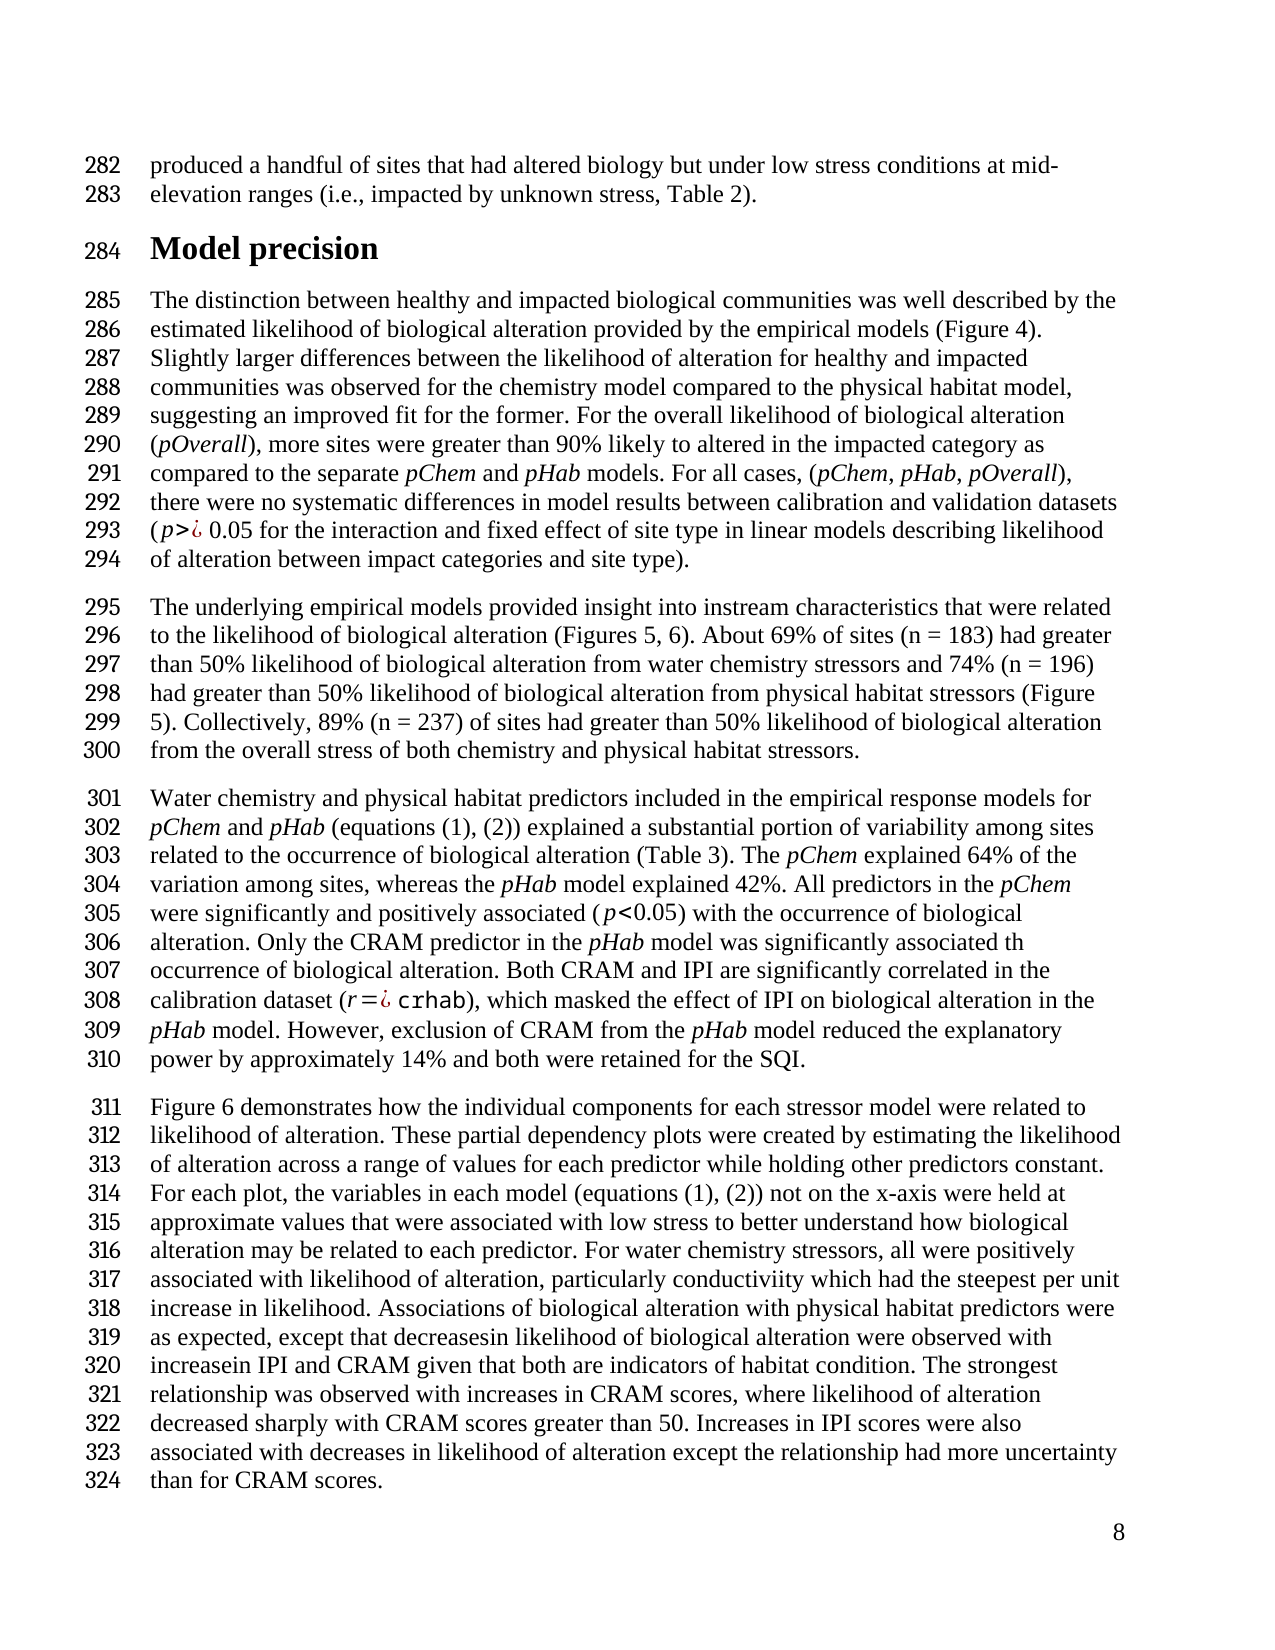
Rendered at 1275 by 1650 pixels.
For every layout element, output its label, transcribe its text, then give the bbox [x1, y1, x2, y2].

text The underlying empirical models provided insight into instream characteristics that were related to the likelihood of biological alteration (Figures 5, 6). About 69% of sites (n = 183) had greater than 50% likelihood of biological alteration from water chemistry stressors and 74% (n = 196) had greater than 50% likelihood of biological alteration from physical habitat stressors (Figure 5). Collectively, 89% (n = 237) of sites had greater than 50% likelihood of biological alteration from the overall stress of both chemistry and physical habitat stressors. [150, 592, 1125, 764]
subtitle Model precision [150, 228, 1125, 267]
text Figure 6 demonstrates how the individual components for each stressor model were related to likelihood of alteration. These partial dependency plots were created by estimating the likelihood of alteration across a range of values for each predictor while holding other predictors constant. For each plot, the variables in each model (equations (1), (2)) not on the x-axis were held at approximate values that were associated with low stress to better understand how biological alteration may be related to each predictor. For water chemistry stressors, all were positively associated with likelihood of alteration, particularly conductiviity which had the steepest per unit increase in likelihood. Associations of biological alteration with physical habitat predictors were as expected, except that decreasesin likelihood of biological alteration were observed with increasein IPI and CRAM given that both are indicators of habitat condition. The strongest relationship was observed with increases in CRAM scores, where likelihood of alteration decreased sharply with CRAM scores greater than 50. Increases in IPI scores were also associated with decreases in likelihood of alteration except the relationship had more uncertainty than for CRAM scores. [150, 1092, 1125, 1494]
text Water chemistry and physical habitat predictors included in the empirical response models for pChem and pHab (equations (1), (2)) explained a substantial portion of variability among sites related to the occurrence of biological alteration (Table 3). The pChem explained 64% of the variation among sites, whereas the pHab model explained 42%. All predictors in the pChem were significantly and positively associated () with the occurrence of biological alteration. Only the CRAM predictor in the pHab model was significantly associated th occurrence of biological alteration. Both CRAM and IPI are significantly correlated in the calibration dataset ( crhab), which masked the effect of IPI on biological alteration in the pHab model. However, exclusion of CRAM from the pHab model reduced the explanatory power by approximately 14% and both were retained for the SQI. [150, 783, 1125, 1073]
